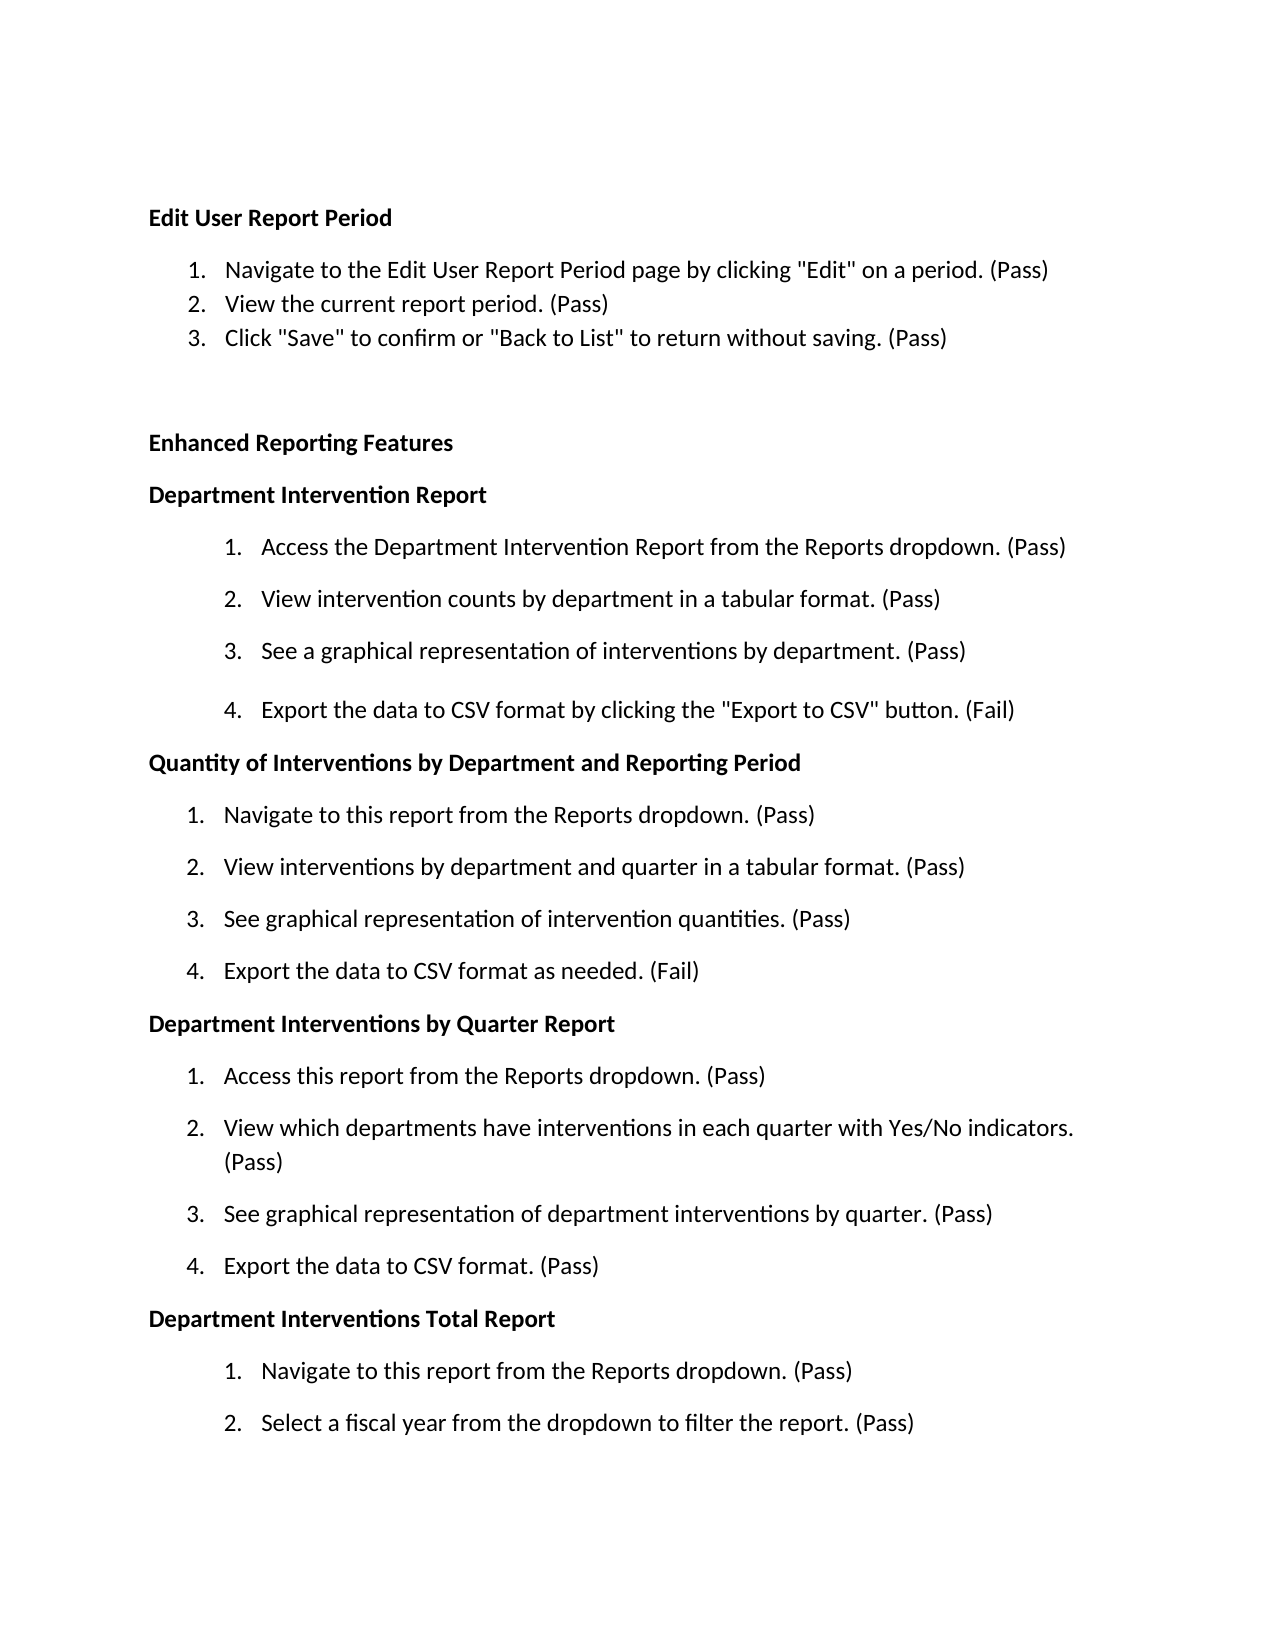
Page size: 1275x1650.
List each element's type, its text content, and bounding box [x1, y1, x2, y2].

list Navigate to this report from the Reports dropdown. (Pass) [223, 1355, 1113, 1385]
text Enhanced Reporting Features [148, 427, 1113, 457]
text Department Interventions by Quarter Report [148, 1008, 1113, 1038]
list View the current report period. (Pass) [187, 288, 1113, 319]
list Access this report from the Reports dropdown. (Pass) [186, 1060, 1113, 1090]
list Click "Save" to confirm or "Back to List" to return without saving. (Pass) [187, 323, 1113, 353]
text Department Intervention Report [148, 479, 1113, 509]
text Department Interventions Total Report [148, 1303, 1113, 1333]
list Select a fiscal year from the dropdown to filter the report. (Pass) [223, 1407, 1113, 1437]
text Edit User Report Period [148, 202, 1113, 233]
list See graphical representation of department interventions by quarter. (Pass) [186, 1198, 1113, 1229]
list View interventions by department and quarter in a tabular format. (Pass) [186, 851, 1113, 882]
list View intervention counts by department in a tabular format. (Pass) [223, 583, 1113, 614]
list See a graphical representation of interventions by department. (Pass) [223, 636, 1113, 666]
text Quantity of Interventions by Department and Reporting Period [148, 747, 1113, 777]
list Export the data to CSV format. (Pass) [186, 1251, 1113, 1281]
list Navigate to the Edit User Report Period page by clicking "Edit" on a period. (Pass) [187, 254, 1113, 285]
list Access the Department Intervention Report from the Reports dropdown. (Pass) [223, 531, 1113, 562]
list View which departments have interventions in each quarter with Yes/No indicators. (Pass) [186, 1112, 1113, 1177]
list Export the data to CSV format by clicking the "Export to CSV" button. (Fail) [223, 695, 1113, 725]
list Export the data to CSV format as needed. (Fail) [186, 956, 1113, 986]
list Navigate to this report from the Reports dropdown. (Pass) [186, 799, 1113, 829]
list See graphical representation of intervention quantities. (Pass) [186, 903, 1113, 934]
